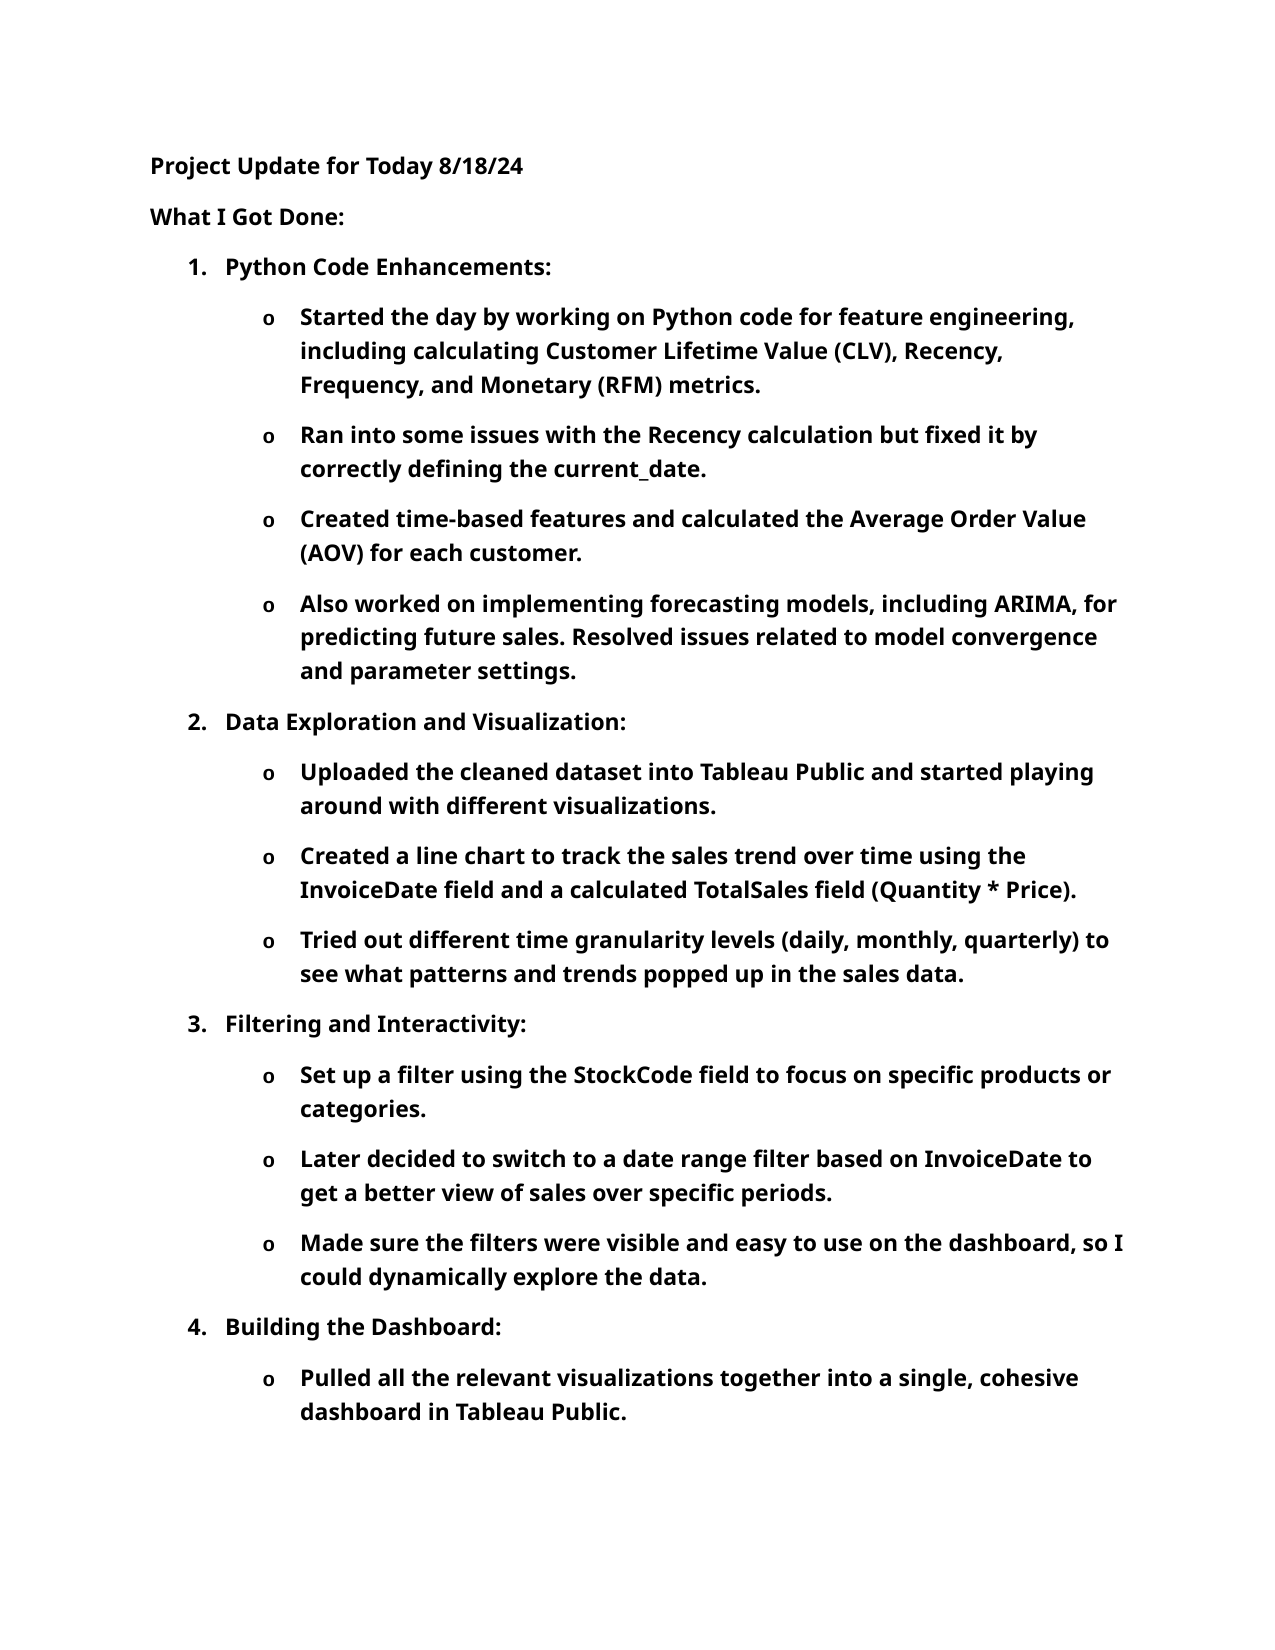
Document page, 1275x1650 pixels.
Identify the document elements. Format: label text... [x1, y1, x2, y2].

list Pulled all the relevant visualizations together into a single, cohesive dashboard in Tableau Public. [262, 1362, 1125, 1427]
list Data Exploration and Visualization: [187, 705, 1125, 737]
text Project Update for Today 8/18/24 [150, 150, 1125, 181]
list Created a line chart to track the sales trend over time using the InvoiceDate field and a calculated TotalSales field (Quantity * Price). [262, 840, 1125, 905]
list Python Code Enhancements: [187, 251, 1125, 282]
list Building the Dashboard: [187, 1311, 1125, 1342]
list Also worked on implementing forecasting models, including ARIMA, for predicting future sales. Resolved issues related to model convergence and parameter settings. [262, 587, 1125, 686]
list Later decided to switch to a date range filter based on InvoiceDate to get a better view of sales over specific periods. [262, 1143, 1125, 1208]
list Set up a filter using the StockCode field to focus on specific products or categories. [262, 1059, 1125, 1124]
list Filtering and Interactivity: [187, 1008, 1125, 1039]
list Uploaded the cleaned dataset into Tableau Public and started playing around with different visualizations. [262, 756, 1125, 821]
text What I Got Done: [150, 200, 1125, 232]
list Made sure the filters were visible and easy to use on the dashboard, so I could dynamically explore the data. [262, 1227, 1125, 1292]
list Created time-based features and calculated the Average Order Value (AOV) for each customer. [262, 503, 1125, 568]
list Started the day by working on Python code for feature engineering, including calculating Customer Lifetime Value (CLV), Recency, Frequency, and Monetary (RFM) metrics. [262, 301, 1125, 400]
list Tried out different time granularity levels (daily, monthly, quarterly) to see what patterns and trends popped up in the sales data. [262, 924, 1125, 989]
list Ran into some issues with the Recency calculation but fixed it by correctly defining the current_date. [262, 419, 1125, 484]
